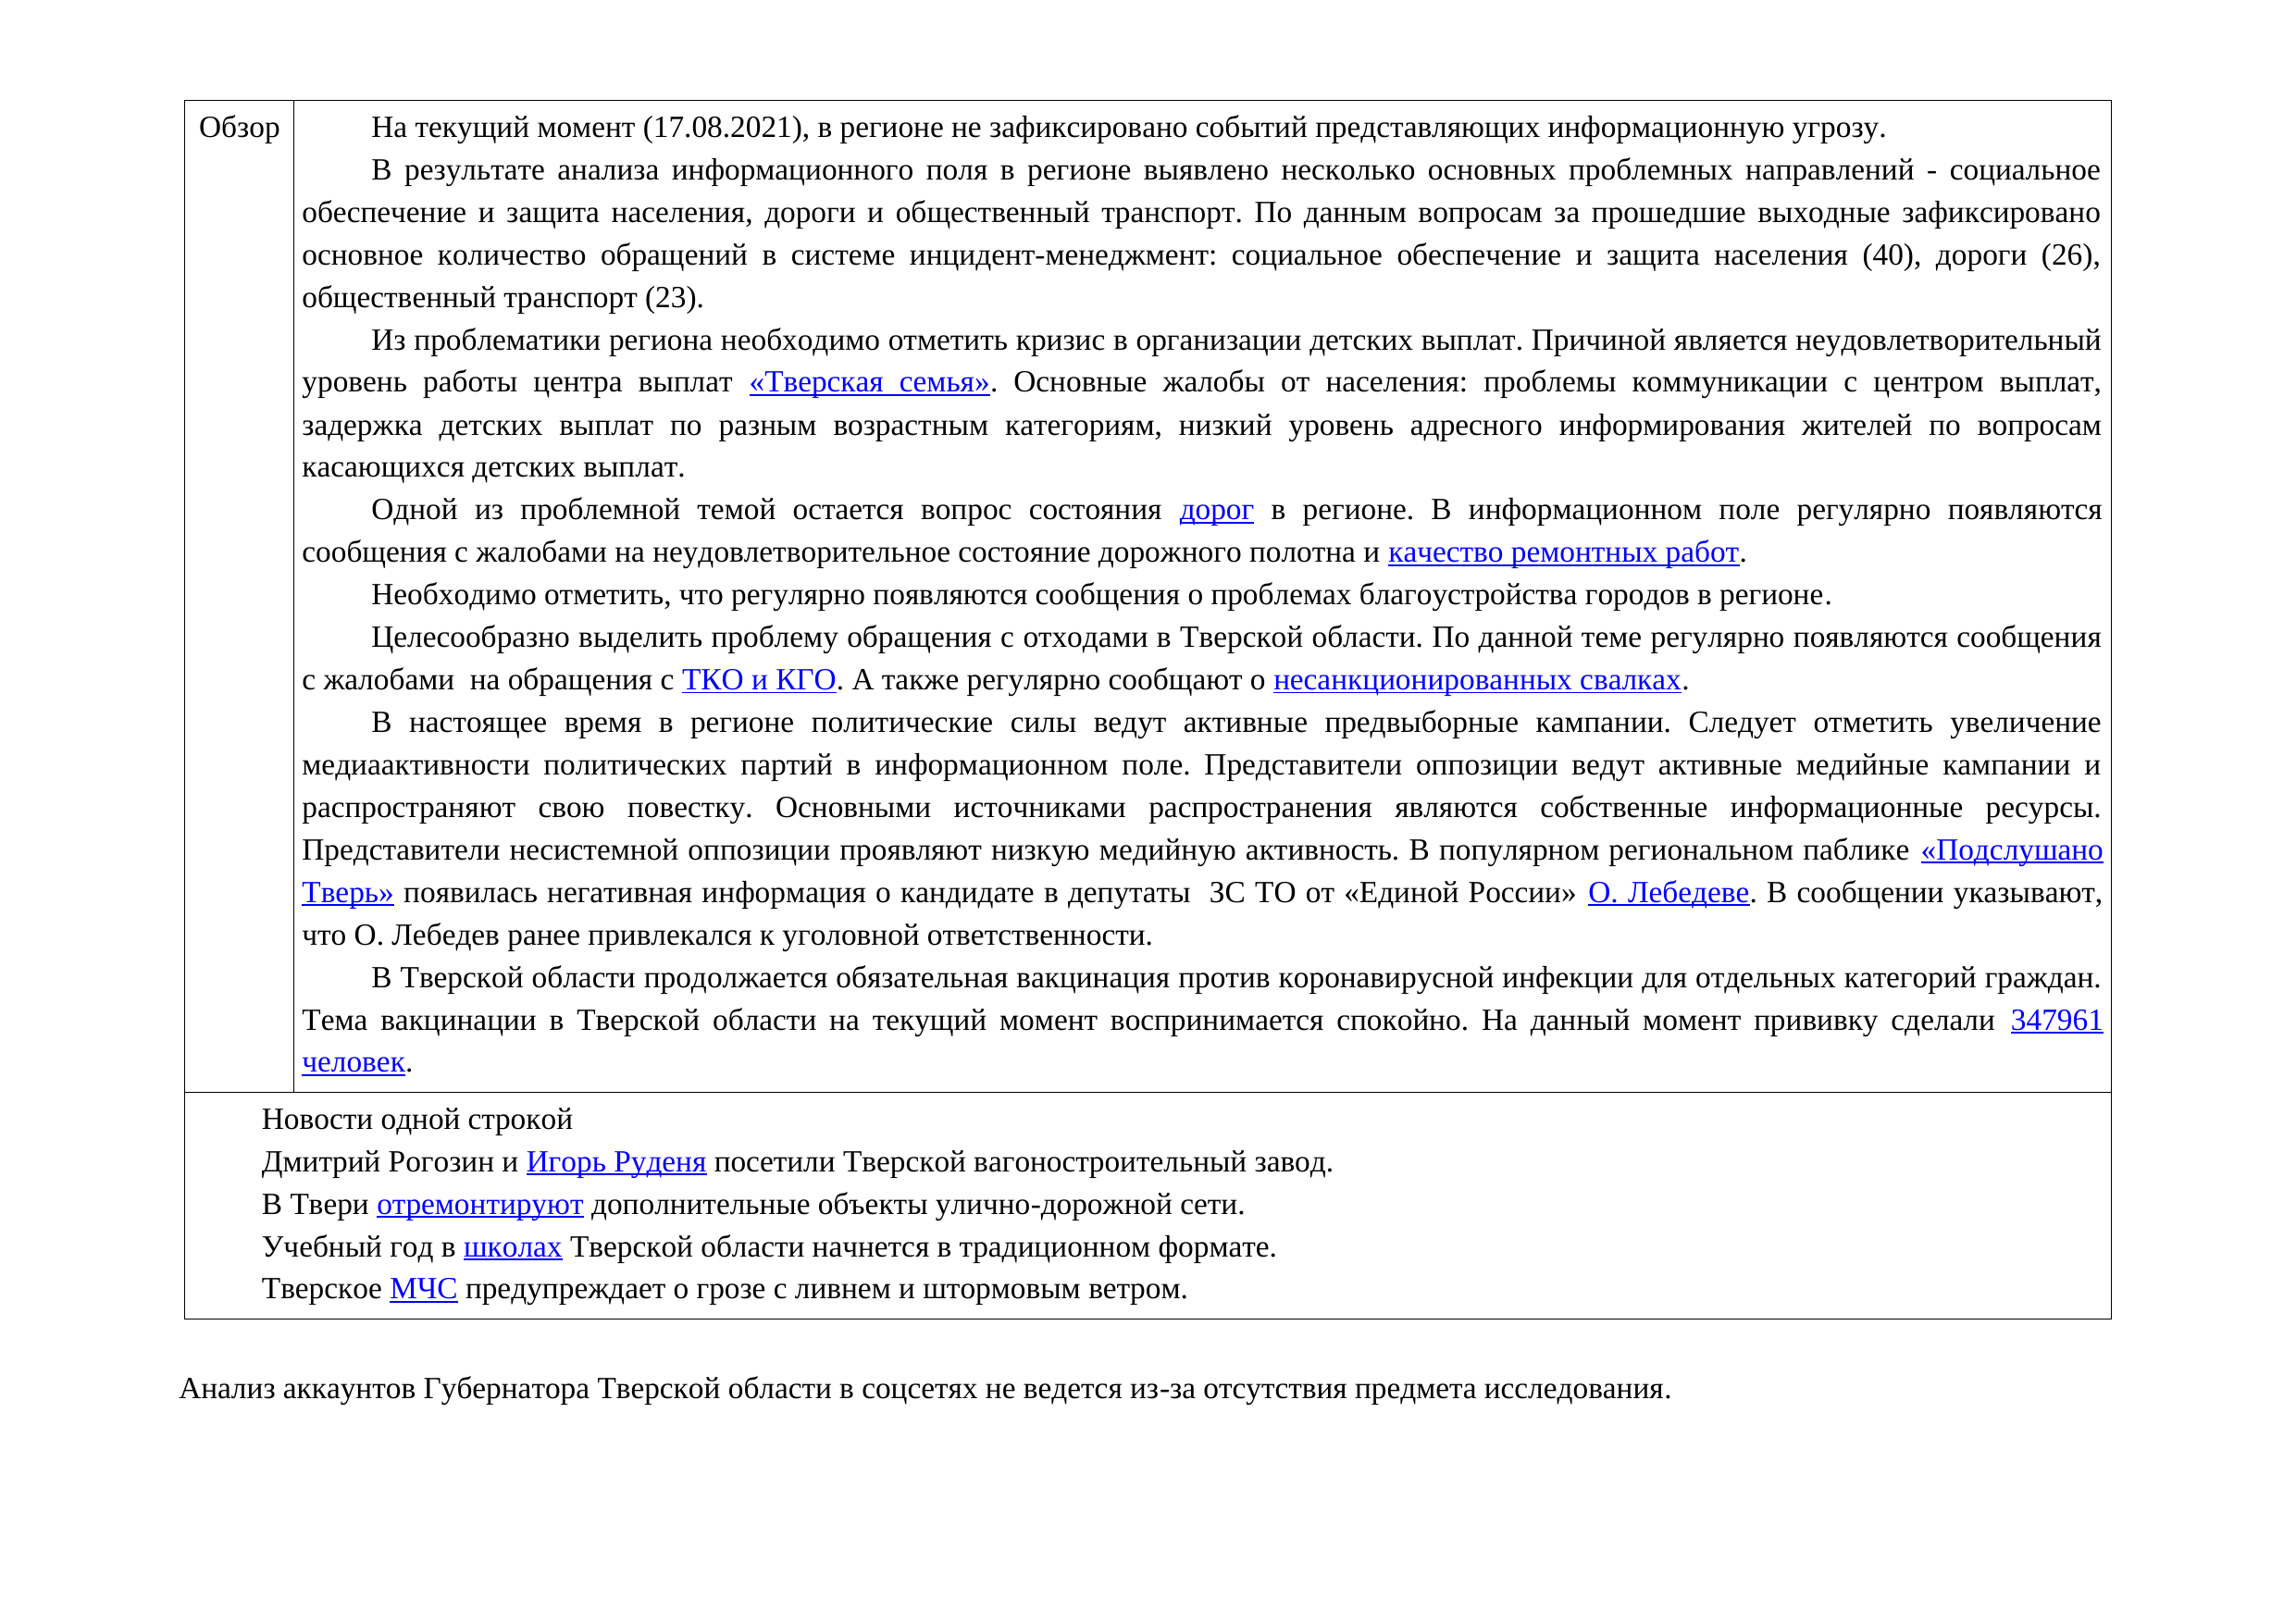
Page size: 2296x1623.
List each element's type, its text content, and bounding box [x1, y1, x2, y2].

table_cell Новости одной строкой Дмитрий Рогозин и Игорь Руденя посетили Тверской вагоностроительный завод. В Твери отремонтируют дополнительные объекты улично-дорожной сети. Учебный год в школах Тверской области начнется в традиционном формате. Тверское МЧС предупреждает о грозе с ливнем и штормовым ветром. [185, 1093, 2111, 1319]
table_cell На текущий момент (17.08.2021), в регионе не зафиксировано событий представляющих информационную угрозу. В результате анализа информационного поля в регионе выявлено несколько основных проблемных направлений - социальное обеспечение и защита населения, дороги и общественный транспорт. По данным вопросам за прошедшие выходные зафиксировано основное количество обращений в системе инцидент-менеджмент: социальное обеспечение и защита населения (40), дороги (26), общественный транспорт (23). Из проблематики региона необходимо отметить кризис в организации детских выплат. Причиной является неудовлетворительный уровень работы центра выплат «Тверская семья». Основные жалобы от населения: проблемы коммуникации с центром выплат, задержка детских выплат по разным возрастным категориям, низкий уровень адресного информирования жителей по вопросам касающихся детских выплат. Одной из проблемной темой остается вопрос состояния дорог в регионе. В информационном поле регулярно появляются сообщения с жалобами на неудовлетворительное состояние дорожного полотна и качество ремонтных работ. Необходимо отметить, что регулярно появляются сообщения о проблемах благоустройства городов в регионе. Целесообразно выделить проблему обращения с отходами в Тверской области. По данной теме регулярно появляются сообщения с жалобами на обращения с ТКО и КГО. А также регулярно сообщают о несанкционированных свалках. В настоящее время в регионе политические силы ведут активные предвыборные кампании. Следует отметить увеличение медиаактивности политических партий в информационном поле. Представители оппозиции ведут активные медийные кампании и распространяют свою повестку. Основными источниками распространения являются собственные информационные ресурсы. Представители несистемной оппозиции проявляют низкую медийную активность. В популярном региональном паблике «Подслушано Тверь» появилась негативная информация о кандидате в депутаты ЗС ТО от «Единой России» О. Лебедеве. В сообщении указывают, что О. Лебедев ранее привлекался к уголовной ответственности. В Тверской области продолжается обязательная вакцинация против коронавирусной инфекции для отдельных категорий граждан. Тема вакцинации в Тверской области на текущий момент воспринимается спокойно. На данный момент прививку сделали 347961 человек. [294, 101, 2111, 1092]
table_cell Обзор [185, 101, 293, 1092]
text Анализ аккаунтов Губернатора Тверской области в соцсетях не ведется из-за отсутствия предмета исследования. [109, 1369, 2186, 1405]
